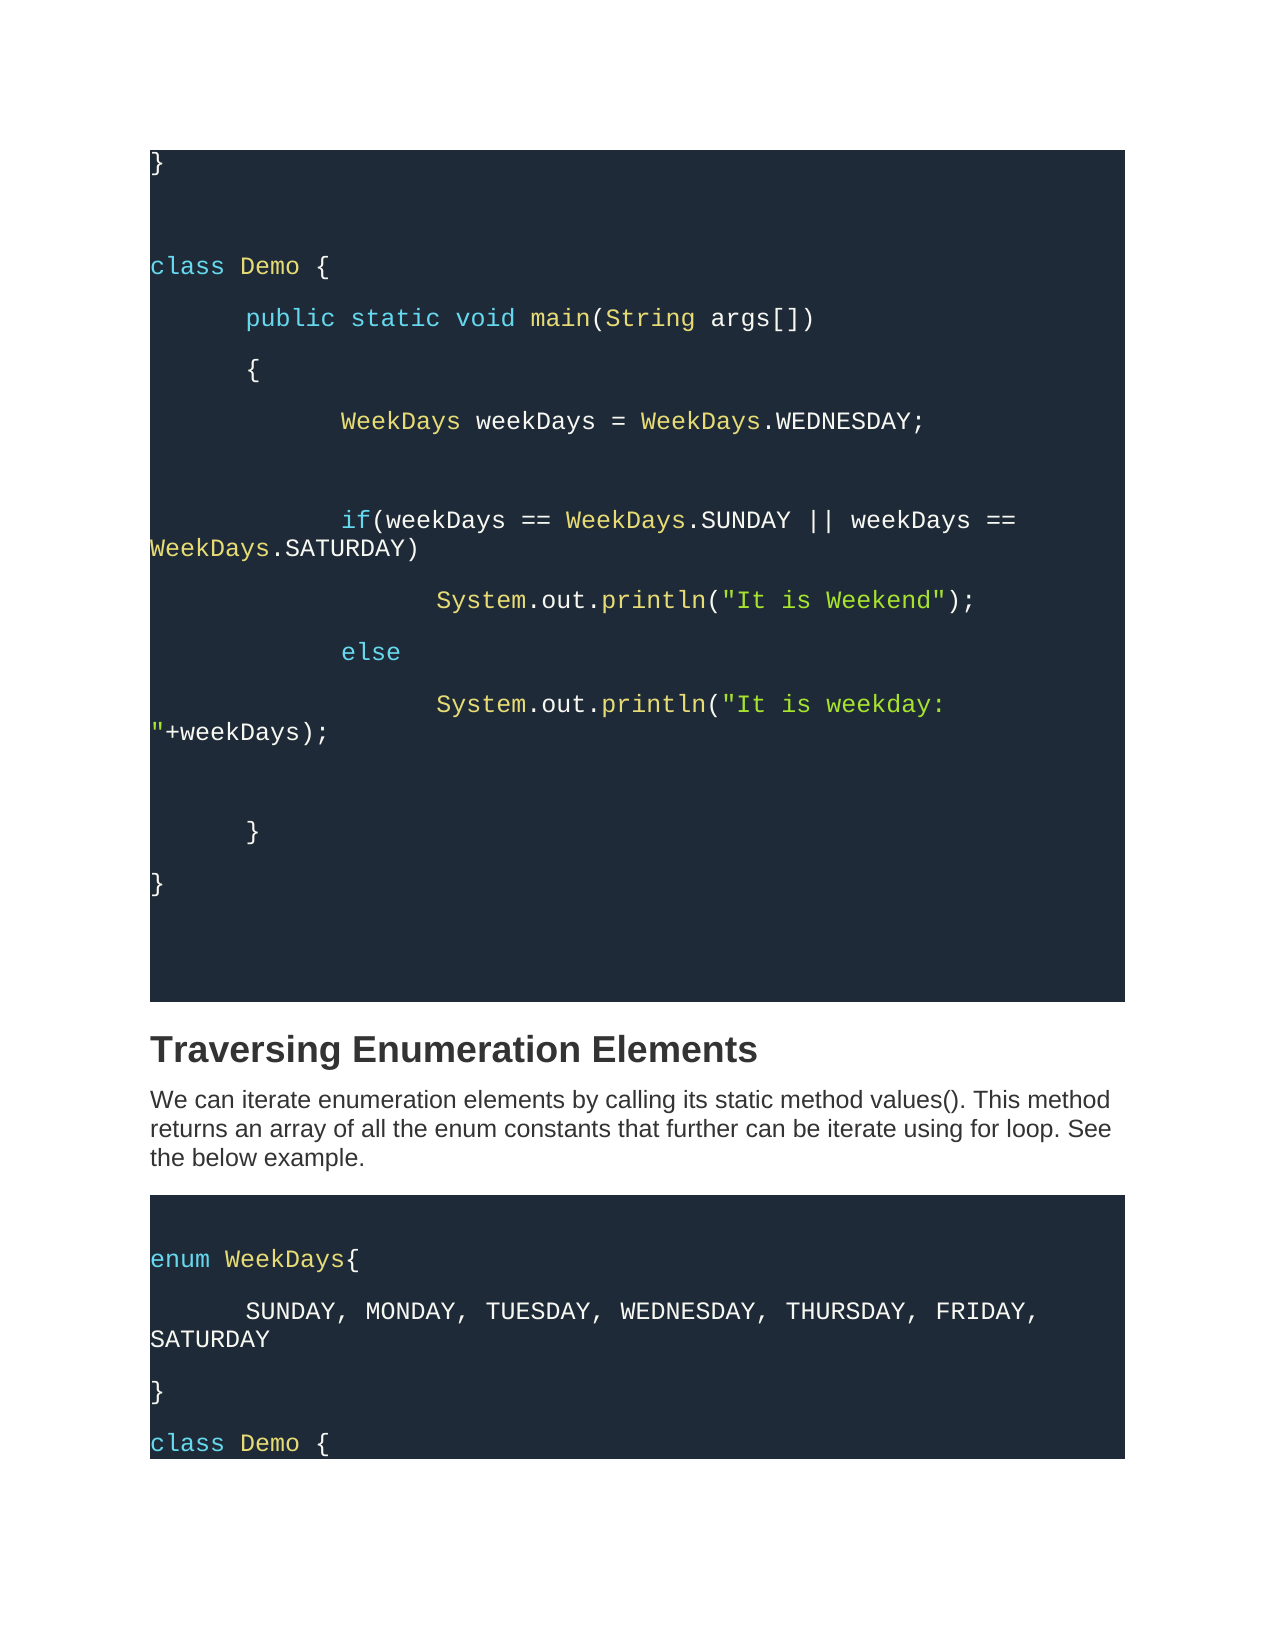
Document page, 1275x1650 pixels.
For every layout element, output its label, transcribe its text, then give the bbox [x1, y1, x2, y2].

text } [150, 1379, 1125, 1407]
text } [150, 150, 1125, 178]
text if(weekDays == WeekDays.SUNDAY || weekDays == WeekDays.SATURDAY) [150, 508, 1125, 564]
text } [150, 870, 1125, 899]
text System.out.println("It is weekday: "+weekDays); [150, 691, 1125, 748]
subtitle Traversing Enumeration Elements [150, 1027, 1125, 1070]
text We can iterate enumeration elements by calling its static method values(). This method returns an array of all the enum constants that further can be iterate using for loop. See the below example. [150, 1085, 1125, 1172]
text SUNDAY, MONDAY, TUESDAY, WEDNESDAY, THURSDAY, FRIDAY, SATURDAY [150, 1298, 1125, 1355]
text public static void main(String args[]) [150, 305, 1125, 334]
text WeekDays weekDays = WeekDays.WEDNESDAY; [150, 409, 1125, 437]
text class Demo { [150, 1430, 1125, 1459]
text else [150, 639, 1125, 668]
text { [150, 357, 1125, 385]
text } [150, 818, 1125, 847]
text System.out.println("It is Weekend"); [150, 588, 1125, 616]
text enum WeekDays{ [150, 1247, 1125, 1275]
text class Demo { [150, 253, 1125, 282]
